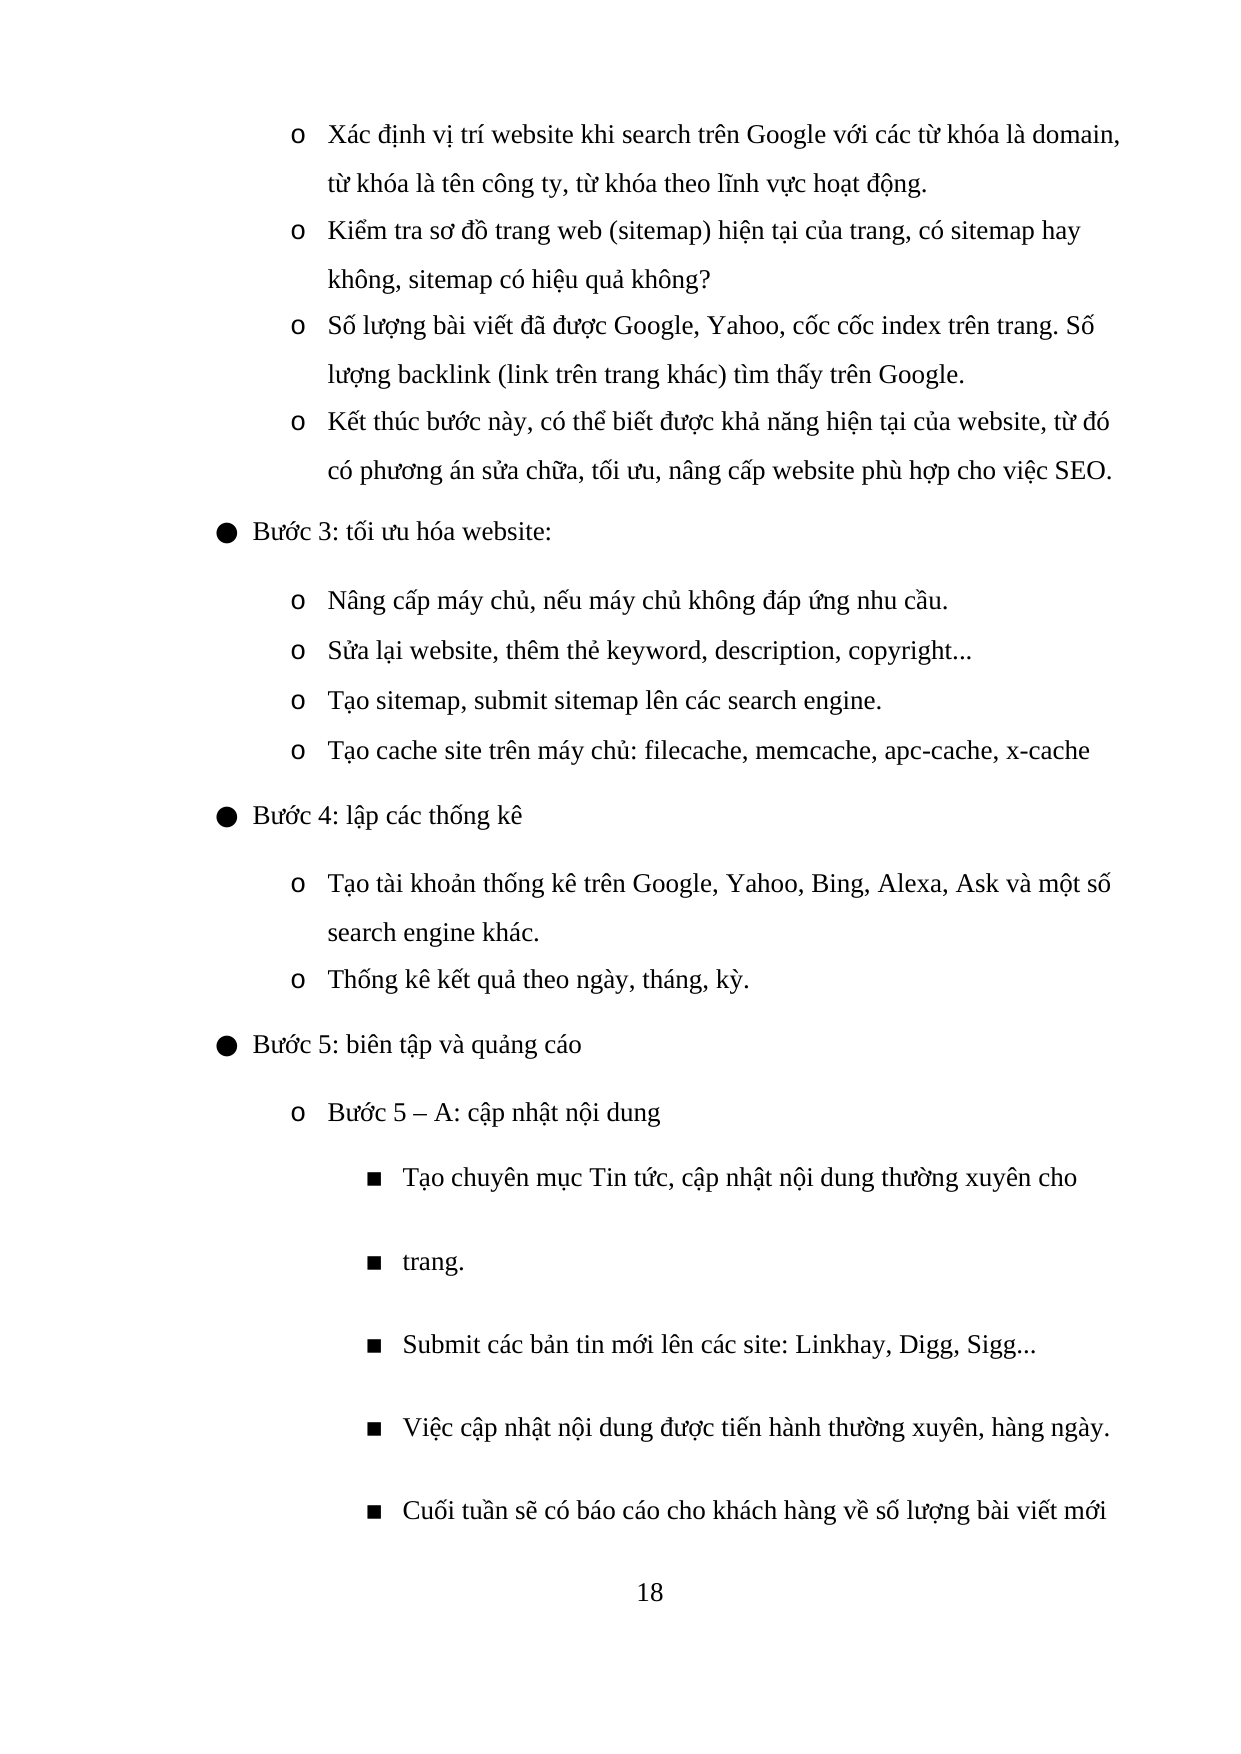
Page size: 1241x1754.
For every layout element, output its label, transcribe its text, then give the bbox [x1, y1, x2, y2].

list Bước 5 – A: cập nhật nội dung [290, 1096, 1122, 1130]
list Thống kê kết quả theo ngày, tháng, kỳ. [290, 963, 1122, 997]
list Tạo tài khoản thống kê trên Google, Yahoo, Bing, Alexa, Ask và một số search engine khác. [290, 867, 1122, 948]
list Cuối tuần sẽ có báo cáo cho khách hàng về số lượng bài viết mới [365, 1479, 1122, 1535]
list trang. [365, 1230, 1122, 1285]
list Submit các bản tin mới lên các site: Linkhay, Digg, Sigg... [365, 1313, 1122, 1368]
list Nâng cấp máy chủ, nếu máy chủ không đáp ứng nhu cầu. [290, 584, 1122, 617]
list Bước 3: tối ưu hóa website: [215, 501, 1122, 556]
list Việc cập nhật nội dung được tiến hành thường xuyên, hàng ngày. [365, 1396, 1122, 1452]
list Tạo cache site trên máy chủ: filecache, memcache, apc-cache, x-cache [290, 734, 1122, 768]
list Bước 4: lập các thống kê [215, 784, 1122, 840]
list Tạo sitemap, submit sitemap lên các search engine. [290, 684, 1122, 717]
list Xác định vị trí website khi search trên Google với các từ khóa là domain, từ khóa là tên công ty, từ khóa theo lĩnh vực hoạt động. [290, 118, 1122, 198]
list Sửa lại website, thêm thẻ keyword, description, copyright... [290, 634, 1122, 667]
list Số lượng bài viết đã được Google, Yahoo, cốc cốc index trên trang. Số lượng backlink (link trên trang khác) tìm thấy trên Google. [290, 309, 1122, 389]
list Kết thúc bước này, có thể biết được khả năng hiện tại của website, từ đó có phương án sửa chữa, tối ưu, nâng cấp website phù hợp cho việc SEO. [290, 405, 1122, 485]
list Tạo chuyên mục Tin tức, cập nhật nội dung thường xuyên cho [365, 1147, 1122, 1202]
list Kiểm tra sơ đồ trang web (sitemap) hiện tại của trang, có sitemap hay không, sitemap có hiệu quả không? [290, 214, 1122, 294]
list Bước 5: biên tập và quảng cáo [215, 1013, 1122, 1069]
